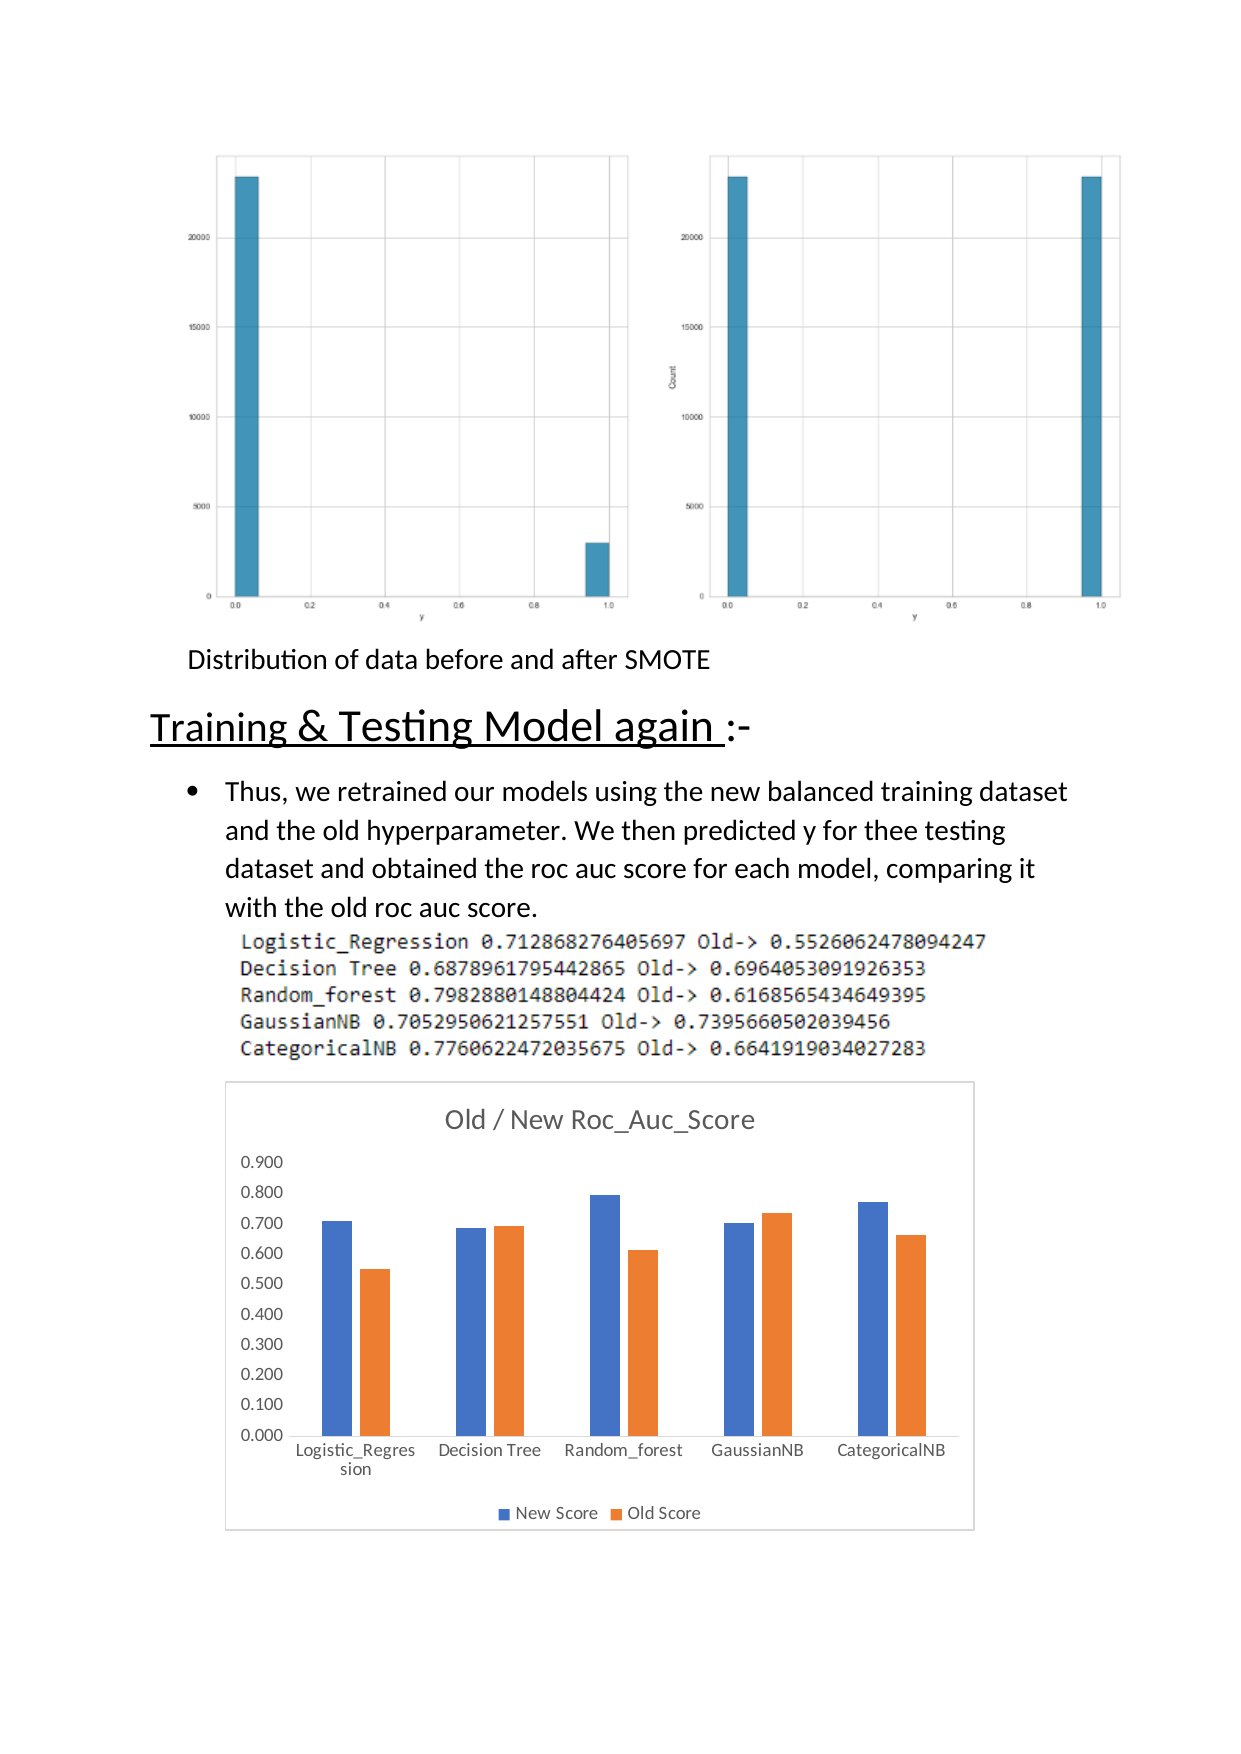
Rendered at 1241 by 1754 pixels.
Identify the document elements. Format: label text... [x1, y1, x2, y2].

text Distribution of data before and after SMOTE [187, 641, 1090, 677]
picture [225, 927, 1002, 1079]
list Thus, we retrained our models using the new balanced training dataset and the old hyperparameter. We then predicted y for thee testing dataset and obtained the roc auc score for each model, comparing it with the old roc auc score. [187, 773, 1090, 924]
text Training & Testing Model again :- [150, 696, 1090, 752]
picture [187, 150, 1128, 623]
